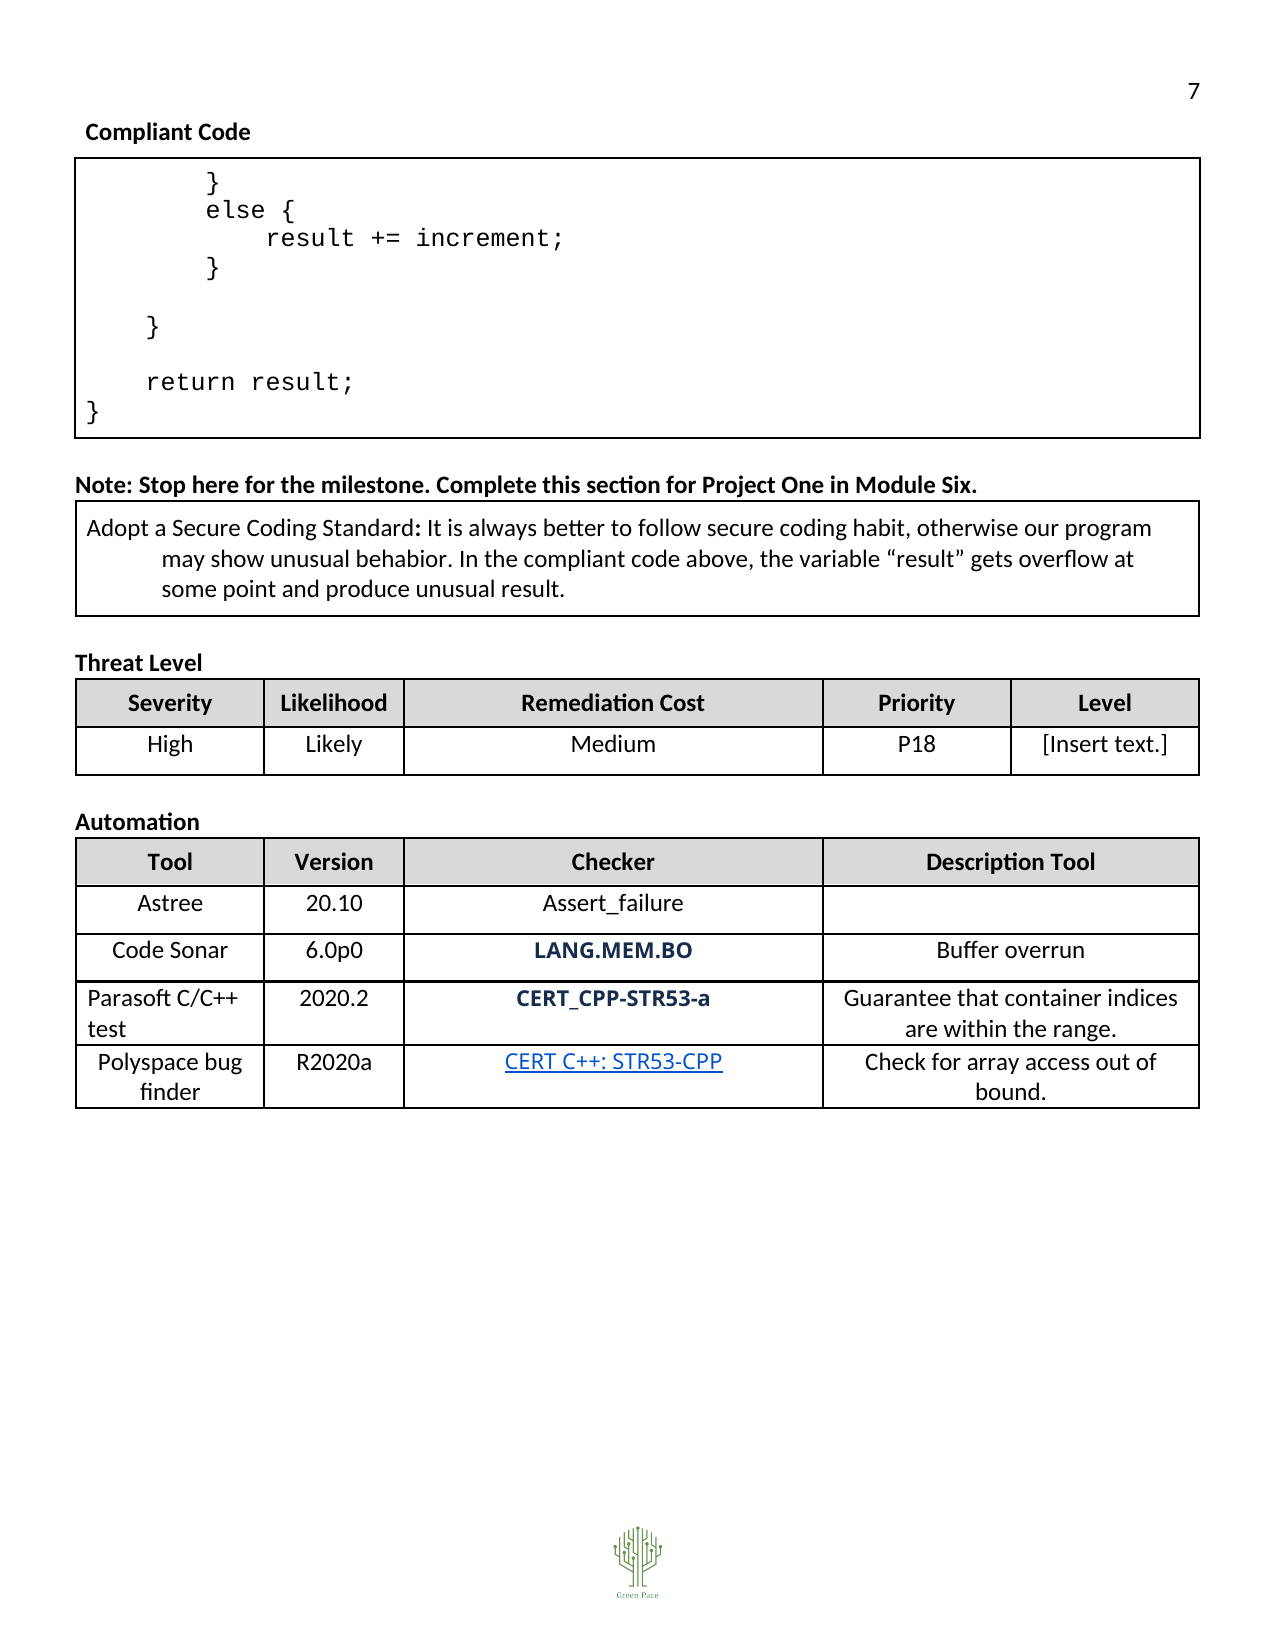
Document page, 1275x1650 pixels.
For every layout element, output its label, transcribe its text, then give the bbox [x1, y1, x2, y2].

table_cell Likely [265, 728, 403, 773]
table_cell Medium [405, 728, 822, 773]
table_cell CERT_CPP-STR53-a [405, 983, 822, 1043]
table_cell Assert_failure [405, 887, 822, 932]
table_cell LANG.MEM.BO [405, 935, 822, 980]
table_header Checker [405, 839, 822, 884]
table_cell Polyspace bug finder [77, 1046, 263, 1107]
table_cell Guarantee that container indices are within the range. [824, 983, 1198, 1043]
table_cell Parasoft C/C++ test [77, 983, 263, 1043]
text Note: Stop here for the milestone. Complete this section for Project One in Module Six. [75, 469, 1200, 500]
table_header Priority [824, 680, 1010, 726]
table_cell Astree [77, 887, 263, 932]
table_header Compliant Code [75, 106, 1200, 157]
table_cell 2020.2 [265, 983, 403, 1043]
table_cell P18 [824, 728, 1010, 773]
picture [605, 1521, 670, 1606]
table_header Level [1012, 680, 1198, 726]
table_cell [824, 887, 1198, 932]
table_cell 6.0p0 [265, 935, 403, 980]
table_cell 20.10 [265, 887, 403, 932]
table_header Adopt a Secure Coding Standard: It is always better to follow secure coding habit, otherwise our program may show unusual behabior. In the compliant code above, the variable “result” gets overflow at some point and produce unusual result. [77, 502, 1198, 614]
table_header Description Tool [824, 839, 1198, 884]
text Threat Level [75, 647, 1200, 678]
table_cell High [77, 728, 263, 773]
table_cell [Insert text.] [1012, 728, 1198, 773]
table_cell R2020a [265, 1046, 403, 1107]
table_cell Buffer overrun [824, 935, 1198, 980]
table_cell Check for array access out of bound. [824, 1046, 1198, 1107]
table_header Likelihood [265, 680, 403, 726]
text Automation [75, 806, 1200, 837]
table_header Severity [77, 680, 263, 726]
table_cell Code Sonar [77, 935, 263, 980]
table_header Remediation Cost [405, 680, 822, 726]
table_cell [76, 159, 1199, 437]
table_cell CERT C++: STR53-CPP [405, 1046, 822, 1107]
table_header Tool [77, 839, 263, 884]
table_header Version [265, 839, 403, 884]
